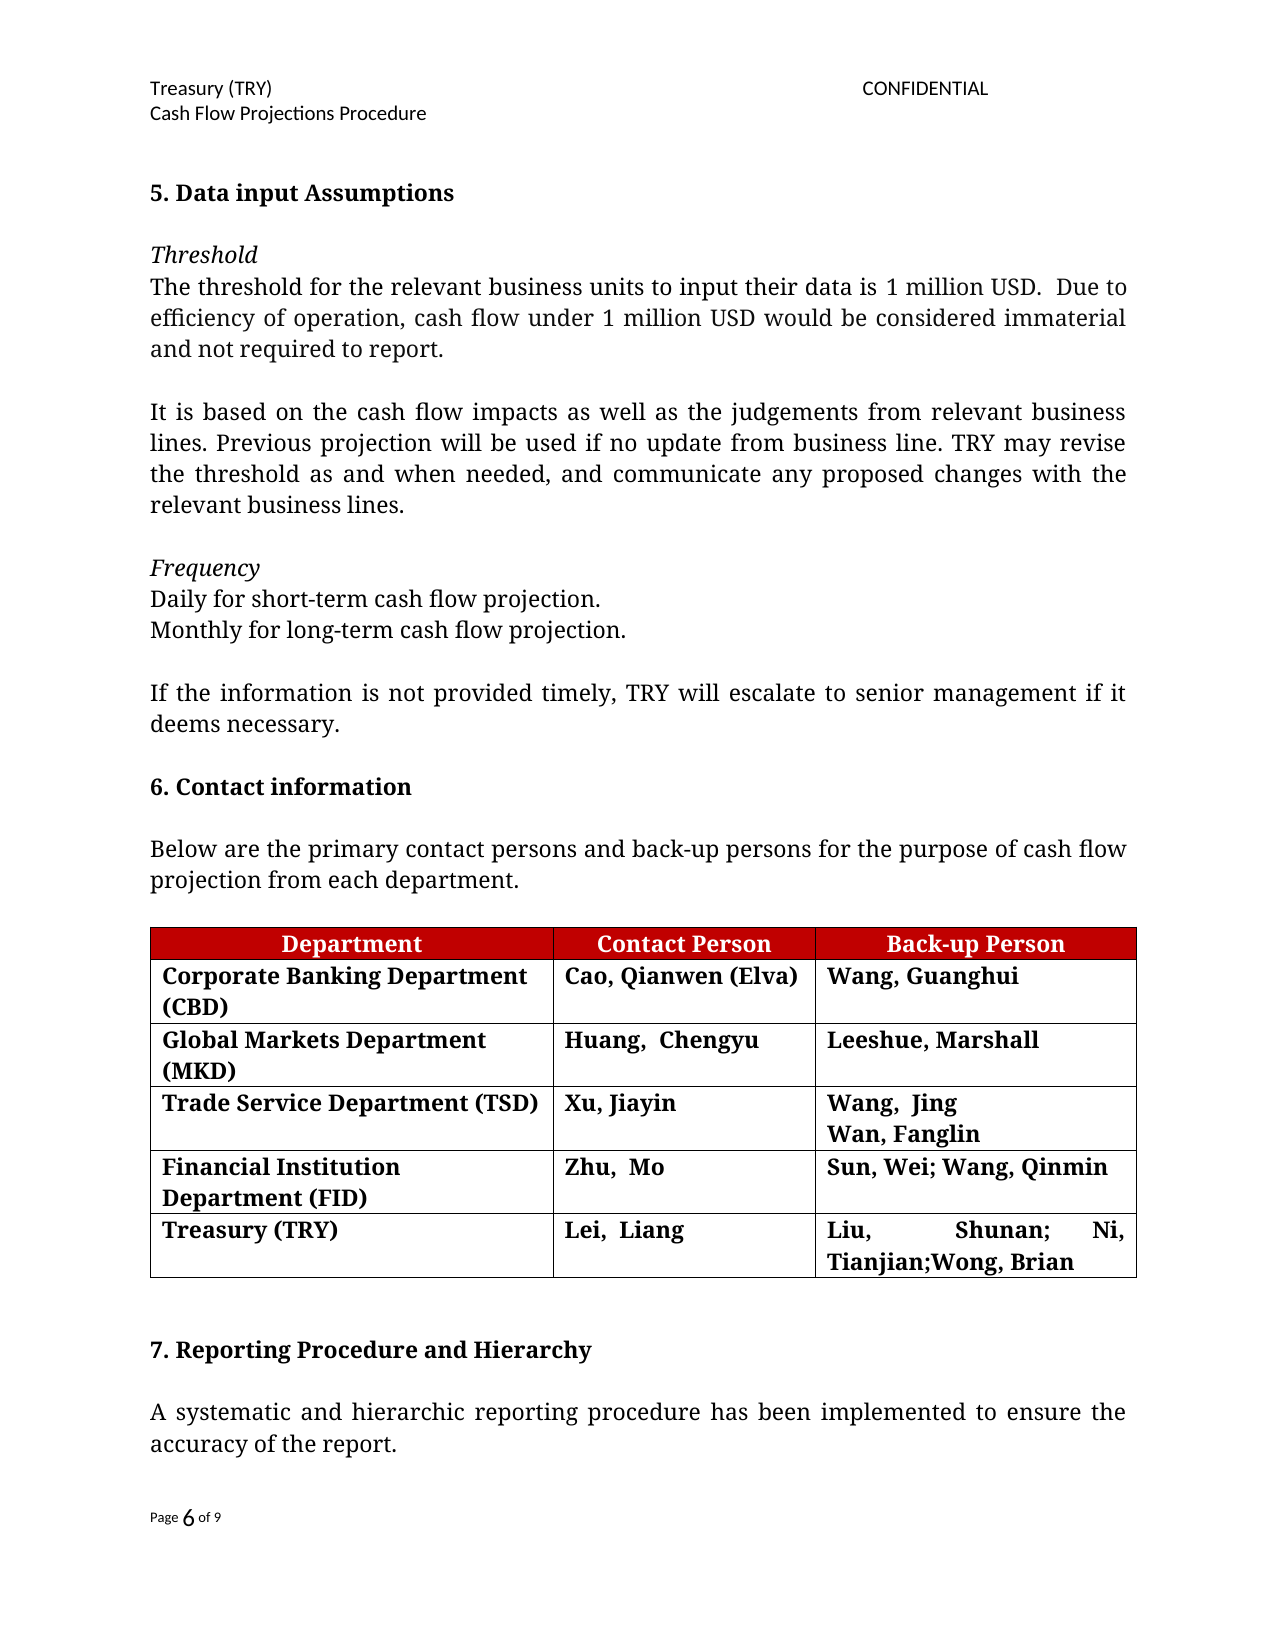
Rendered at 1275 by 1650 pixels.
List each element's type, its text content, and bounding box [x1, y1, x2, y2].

table_header Department [151, 928, 553, 959]
text Threshold [150, 239, 1128, 270]
table_cell Leeshue, Marshall [816, 1024, 1136, 1086]
table_cell Xu, Jiayin [554, 1087, 815, 1149]
table_header Back-up Person [816, 928, 1136, 959]
table_cell Corporate Banking Department (CBD) [151, 960, 553, 1022]
text If the information is not provided timely, TRY will escalate to senior management if it deems necessary. [150, 677, 1128, 739]
table_cell Sun, Wei; Wang, Qinmin [816, 1151, 1136, 1213]
table_cell Cao, Qianwen (Elva) [554, 960, 815, 1022]
table_cell Wang, Jing Wan, Fanglin [816, 1087, 1136, 1149]
text 7. Reporting Procedure and Hierarchy [150, 1334, 1128, 1365]
table_cell Huang, Chengyu [554, 1024, 815, 1086]
table_cell Treasury (TRY) [151, 1214, 553, 1277]
table_cell Financial Institution Department (FID) [151, 1151, 553, 1213]
table_cell Liu, Shunan; Ni, Tianjian;Wong, Brian [816, 1214, 1136, 1277]
table_cell Zhu, Mo [554, 1151, 815, 1213]
text It is based on the cash flow impacts as well as the judgements from relevant business lines. Previous projection will be used if no update from business line. TRY may revise the threshold as and when needed, and communicate any proposed changes with the relevant business lines. [150, 395, 1128, 520]
text 5. Data input Assumptions [150, 177, 1128, 208]
table_cell Trade Service Department (TSD) [151, 1087, 553, 1149]
text Daily for short-term cash flow projection. [150, 583, 1128, 614]
table_cell Lei, Liang [554, 1214, 815, 1277]
text A systematic and hierarchic reporting procedure has been implemented to ensure the accuracy of the report. [150, 1396, 1128, 1459]
text 6. Contact information [150, 770, 1128, 802]
text The threshold for the relevant business units to input their data is 1 million USD. Due to efficiency of operation, cash flow under 1 million USD would be considered immaterial and not required to report. [150, 270, 1128, 364]
text Frequency [150, 552, 1128, 583]
table_header Contact Person [554, 928, 815, 959]
table_cell Global Markets Department (MKD) [151, 1024, 553, 1086]
table_cell Wang, Guanghui [816, 960, 1136, 1022]
text Monthly for long-term cash flow projection. [150, 614, 1128, 645]
text Below are the primary contact persons and back-up persons for the purpose of cash flow projection from each department. [150, 833, 1128, 895]
